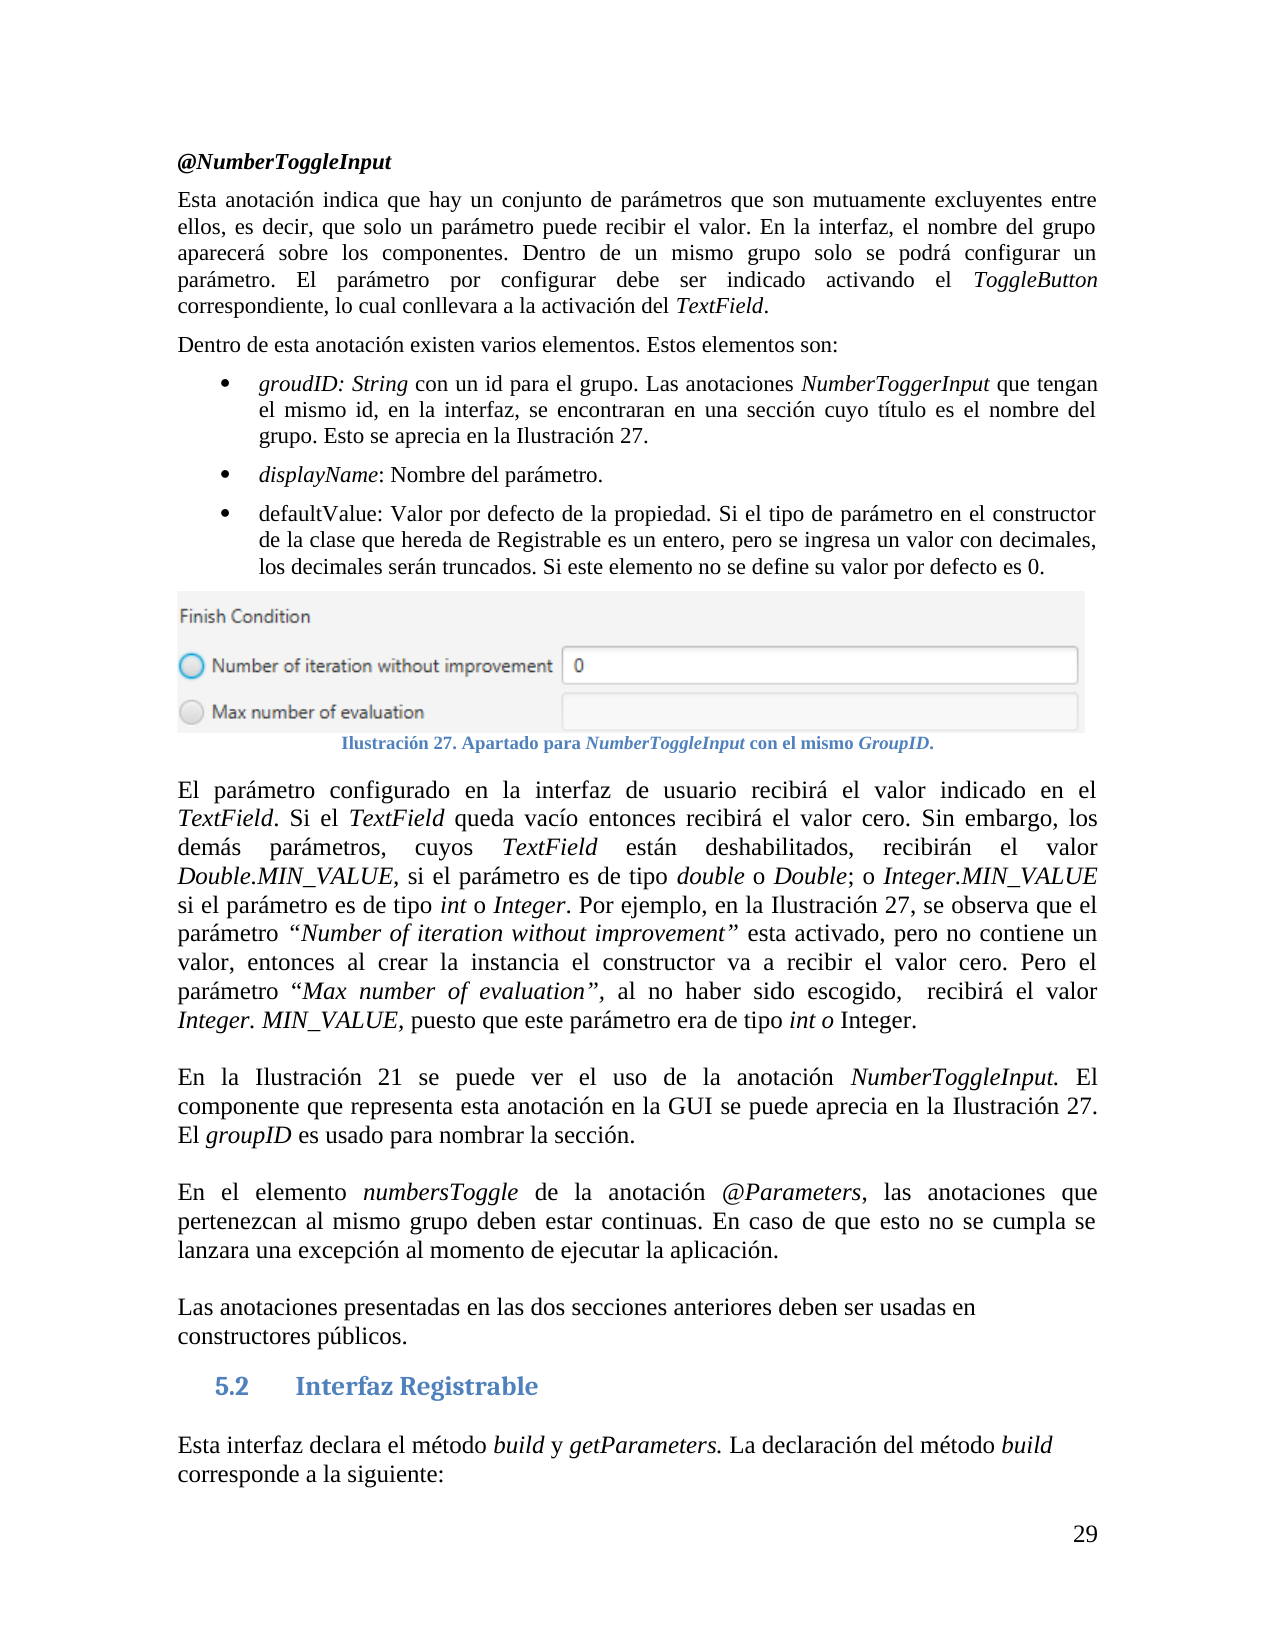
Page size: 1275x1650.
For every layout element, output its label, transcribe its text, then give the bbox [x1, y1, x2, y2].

text Dentro de esta anotación existen varios elementos. Estos elementos son: [177, 331, 1098, 357]
text Esta interfaz declara el método build y getParameters. La declaración del método build corresponde a la siguiente: [177, 1430, 1098, 1488]
list displayName: Nombre del parámetro. [221, 461, 1098, 488]
list defaultValue: Valor por defecto de la propiedad. Si el tipo de parámetro en el constructor de la clase que hereda de Registrable es un entero, pero se ingresa un valor con decimales, los decimales serán truncados. Si este elemento no se define su valor por defecto es 0. [221, 500, 1098, 579]
subtitle 5.2 Interfaz Registrable [215, 1371, 1098, 1402]
picture [177, 591, 1085, 733]
text Esta anotación indica que hay un conjunto de parámetros que son mutuamente excluyentes entre ellos, es decir, que solo un parámetro puede recibir el valor. En la interfaz, el nombre del grupo aparecerá sobre los componentes. Dentro de un mismo grupo solo se podrá configurar un parámetro. El parámetro por configurar debe ser indicado activando el ToggleButton correspondiente, lo cual conllevara a la activación del TextField. [177, 187, 1098, 318]
text En el elemento numbersToggle de la anotación @Parameters, las anotaciones que pertenezcan al mismo grupo deben estar continuas. En caso de que esto no se cumpla se lanzara una excepción al momento de ejecutar la aplicación. [177, 1177, 1098, 1263]
text En la Ilustración 21 se puede ver el uso de la anotación NumberToggleInput. El componente que representa esta anotación en la GUI se puede aprecia en la Ilustración 27. El groupID es usado para nombrar la sección. [177, 1062, 1098, 1148]
text El parámetro configurado en la interfaz de usuario recibirá el valor indicado en el TextField. Si el TextField queda vacío entonces recibirá el valor cero. Sin embargo, los demás parámetros, cuyos TextField están deshabilitados, recibirán el valor Double.MIN_VALUE, si el parámetro es de tipo double o Double; o Integer.MIN_VALUE si el parámetro es de tipo int o Integer. Por ejemplo, en la Ilustración 27, se observa que el parámetro “Number of iteration without improvement” esta activado, pero no contiene un valor, entonces al crear la instancia el constructor va a recibir el valor cero. Pero el parámetro “Max number of evaluation”, al no haber sido escogido, recibirá el valor Integer. MIN_VALUE, puesto que este parámetro era de tipo int o Integer. [177, 775, 1098, 1033]
text Las anotaciones presentadas en las dos secciones anteriores deben ser usadas en constructores públicos. [177, 1292, 1098, 1350]
list groudID: String con un id para el grupo. Las anotaciones NumberToggerInput que tengan el mismo id, en la interfaz, se encontraran en una sección cuyo título es el nombre del grupo. Esto se aprecia en la Ilustración 27. [221, 370, 1098, 449]
text @NumberToggleInput [177, 148, 1098, 174]
